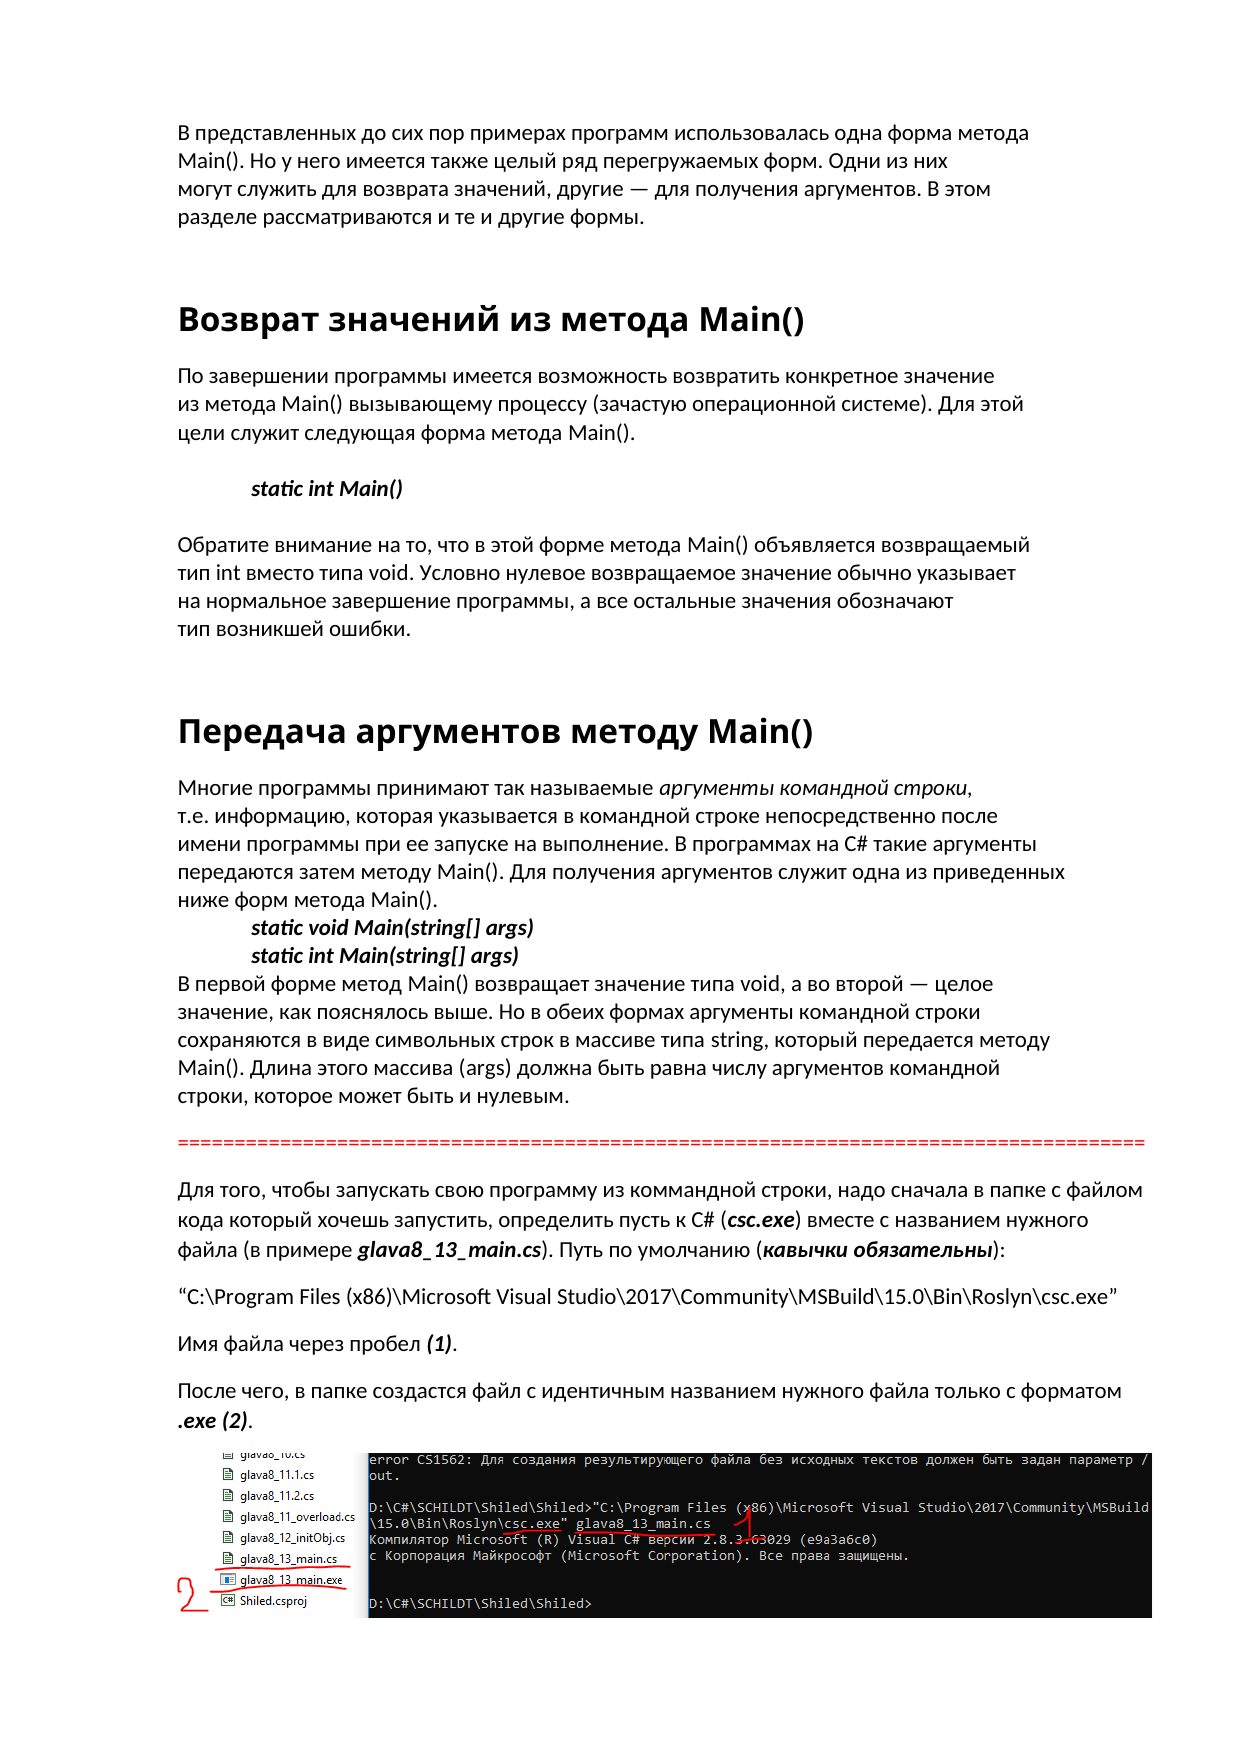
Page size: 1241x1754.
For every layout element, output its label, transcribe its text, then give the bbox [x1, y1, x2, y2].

text Имя файла через пробел (1). [177, 1329, 1152, 1357]
text сохраняются в виде символьных строк в массиве типа string, который передается методу [177, 1025, 1152, 1053]
text static void Main(string[] args) [177, 913, 1152, 941]
text Main(). Но у него имеется также целый ряд перегружаемых форм. Одни из них [177, 146, 1152, 174]
text Main(). Длина этого массива (args) должна быть равна числу аргументов командной [177, 1053, 1152, 1081]
text на нормальное завершение программы, а все остальные значения обозначают [177, 586, 1152, 614]
text Обратите внимание на то, что в этой форме метода Main() объявляется возвращаемый [177, 530, 1152, 558]
text По завершении программы имеется возможность возвратить конкретное значение [177, 362, 1152, 389]
picture [177, 1453, 1153, 1618]
text имени программы при ее запуске на выполнение. В программах на C# такие аргументы [177, 829, 1152, 857]
text передаются затем методу Main(). Для получения аргументов служит одна из приведенных [177, 857, 1152, 885]
text разделе рассматриваются и те и другие формы. [177, 202, 1152, 230]
text После чего, в папке создастся файл с идентичным названием нужного файла только с форматом .exe (2). [177, 1376, 1152, 1434]
text ниже форм метода Main(). [177, 885, 1152, 913]
text тип int вместо типа void. Условно нулевое возвращаемое значение обычно указывает [177, 558, 1152, 586]
text static int Main(string[] args) [177, 941, 1152, 969]
text Многие программы принимают так называемые аргументы командной строки, [177, 773, 1152, 801]
text тип возникшей ошибки. [177, 614, 1152, 642]
text значение, как пояснялось выше. Но в обеих формах аргументы командной строки [177, 997, 1152, 1025]
text Для того, чтобы запускать свою программу из коммандной строки, надо сначала в папке с файлом кода который хочешь запустить, определить пусть к С# (csc.exe) вместе с названием нужного файла (в примере glava8_13_main.cs). Путь по умолчанию (кавычки обязательны): [177, 1175, 1152, 1263]
text “C:\Program Files (x86)\Microsoft Visual Studio\2017\Community\MSBuild\15.0\Bin\Roslyn\csc.exe” [177, 1282, 1152, 1310]
text строки, которое может быть и нулевым. [177, 1081, 1152, 1109]
text могут служить для возврата значений, другие — для получения аргументов. В этом [177, 174, 1152, 202]
text цели служит следующая форма метода Main(). [177, 418, 1152, 446]
text т.е. информацию, которая указывается в командной строке непосредственно после [177, 801, 1152, 829]
text В представленных до сих пор примерах программ использовалась одна форма метода [177, 118, 1152, 146]
text В первой форме метод Main() возвращает значение типа void, а во второй — целое [177, 969, 1152, 997]
text static int Main() [177, 474, 1152, 502]
text Передача аргументов методу Main() [177, 707, 1152, 753]
text Возврат значений из метода Main() [177, 296, 1152, 341]
text из метода Main() вызывающему процессу (зачастую операционной системе). Для этой [177, 389, 1152, 418]
text ===================================================================================== [177, 1128, 1152, 1156]
